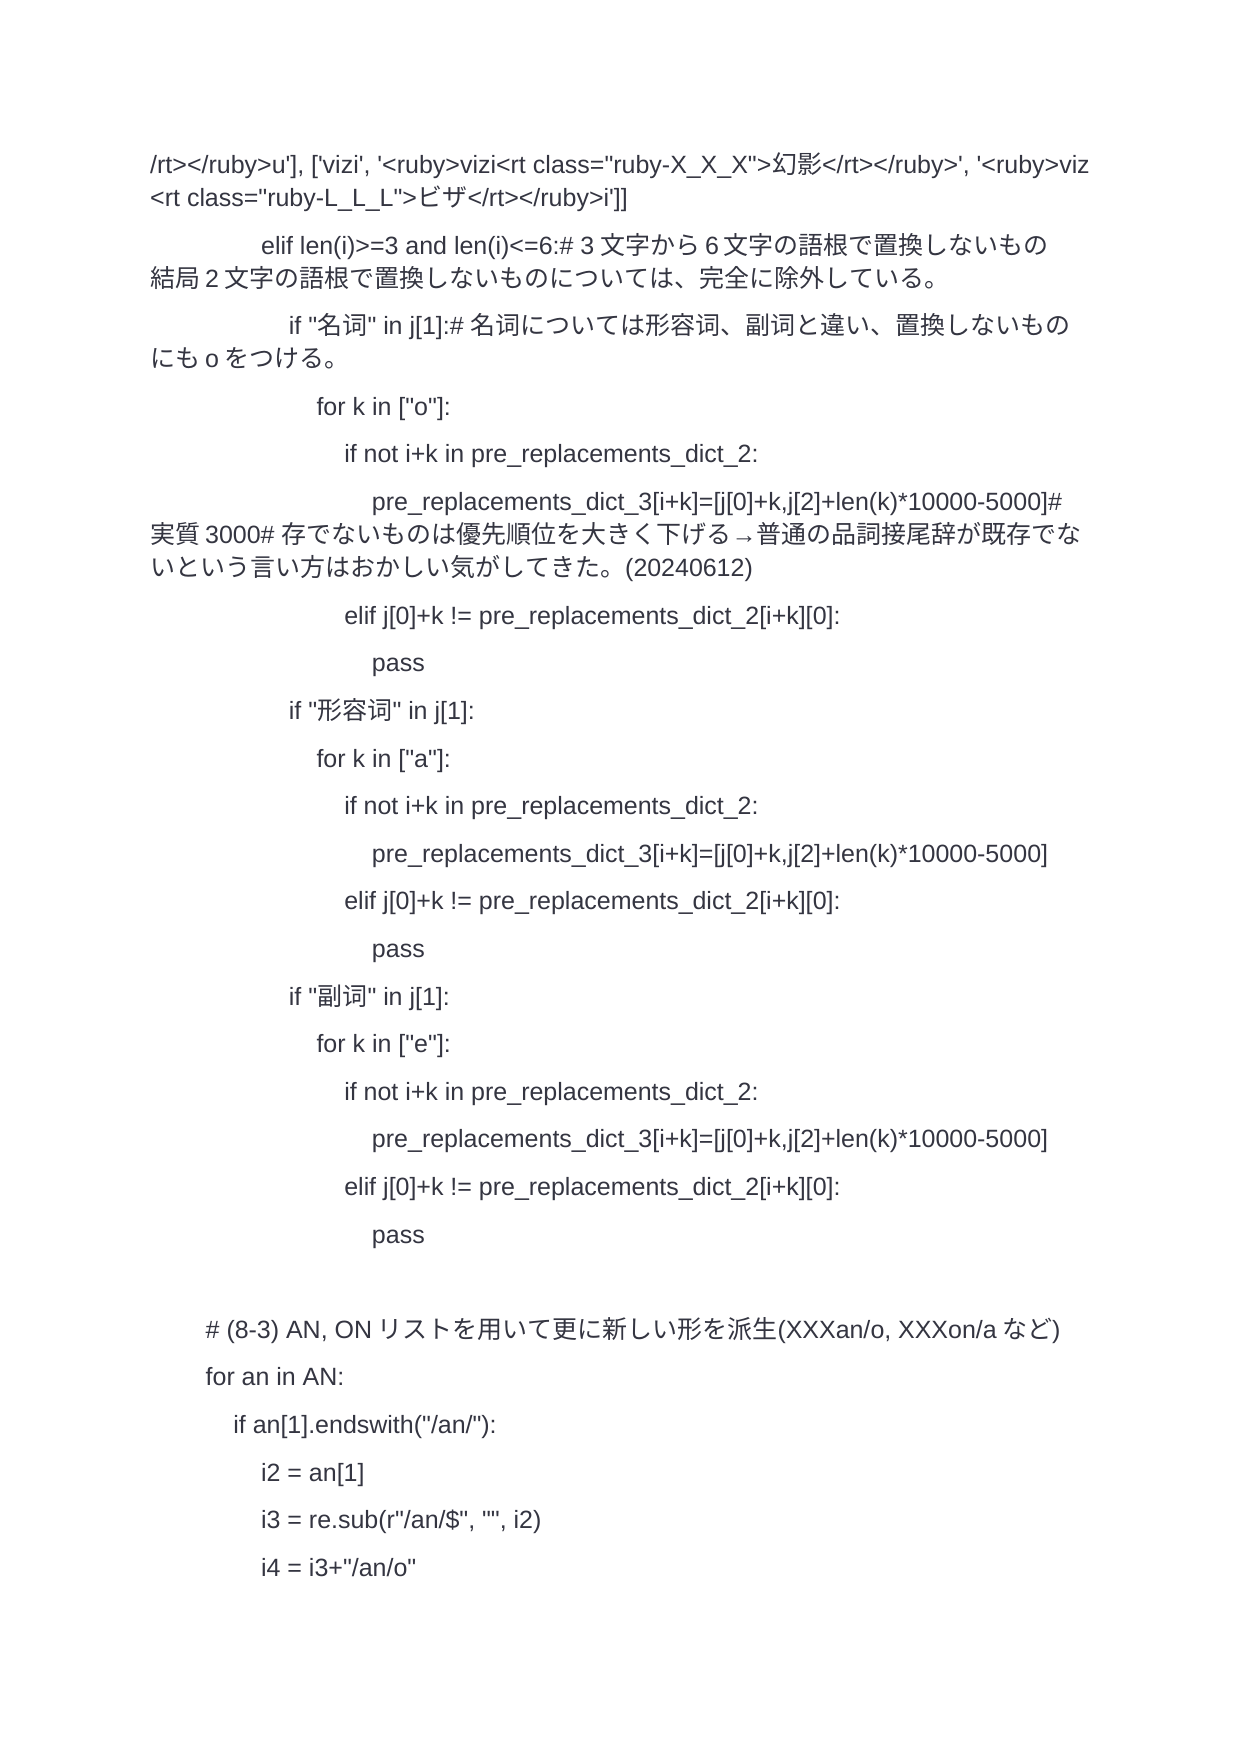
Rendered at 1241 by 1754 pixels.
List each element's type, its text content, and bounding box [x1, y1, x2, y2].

text for k in ["o"]: [150, 392, 1090, 421]
text elif j[0]+k != pre_replacements_dict_2[i+k][0]: [150, 601, 1090, 629]
text if not i+k in pre_replacements_dict_2: [150, 1077, 1090, 1106]
text i4 = i3+"/an/o" [150, 1553, 1090, 1582]
text for an in AN: [150, 1362, 1090, 1391]
text for k in ["e"]: [150, 1029, 1090, 1058]
text pass [150, 1219, 1090, 1248]
text elif len(i)>=3 and len(i)<=6:# 3文字から6文字の語根で置換しないもの 結局2文字の語根で置換しないものについては、完全に除外している。 [150, 231, 1090, 292]
text i3 = re.sub(r"/an/$", "", i2) [150, 1505, 1090, 1534]
text if "形容词" in j[1]: [150, 696, 1090, 725]
text if "名词" in j[1]:# 名词については形容词、副词と違い、置換しないものにもoをつける。 [150, 311, 1090, 373]
text for k in ["a"]: [150, 743, 1090, 772]
text if "副词" in j[1]: [150, 982, 1090, 1010]
text pre_replacements_dict_3[i+k]=[j[0]+k,j[2]+len(k)*10000-5000] [150, 1124, 1090, 1153]
text elif j[0]+k != pre_replacements_dict_2[i+k][0]: [150, 886, 1090, 915]
text if not i+k in pre_replacements_dict_2: [150, 439, 1090, 468]
text pre_replacements_dict_3[i+k]=[j[0]+k,j[2]+len(k)*10000-5000] [150, 839, 1090, 867]
text pass [150, 934, 1090, 963]
text if an[1].endswith("/an/"): [150, 1410, 1090, 1439]
text elif j[0]+k != pre_replacements_dict_2[i+k][0]: [150, 1172, 1090, 1201]
text if not i+k in pre_replacements_dict_2: [150, 791, 1090, 820]
text # (8-3) AN, ONリストを用いて更に新しい形を派生(XXXan/o, XXXon/aなど) [150, 1315, 1090, 1343]
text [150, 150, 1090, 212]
text pre_replacements_dict_3[i+k]=[j[0]+k,j[2]+len(k)*10000-5000]# 実質3000# 存でないものは優先順位を大きく下げる→普通の品詞接尾辞が既存でないという言い方はおかしい気がしてきた。(20240612) [150, 487, 1090, 582]
text i2 = an[1] [150, 1458, 1090, 1486]
text pass [150, 648, 1090, 677]
